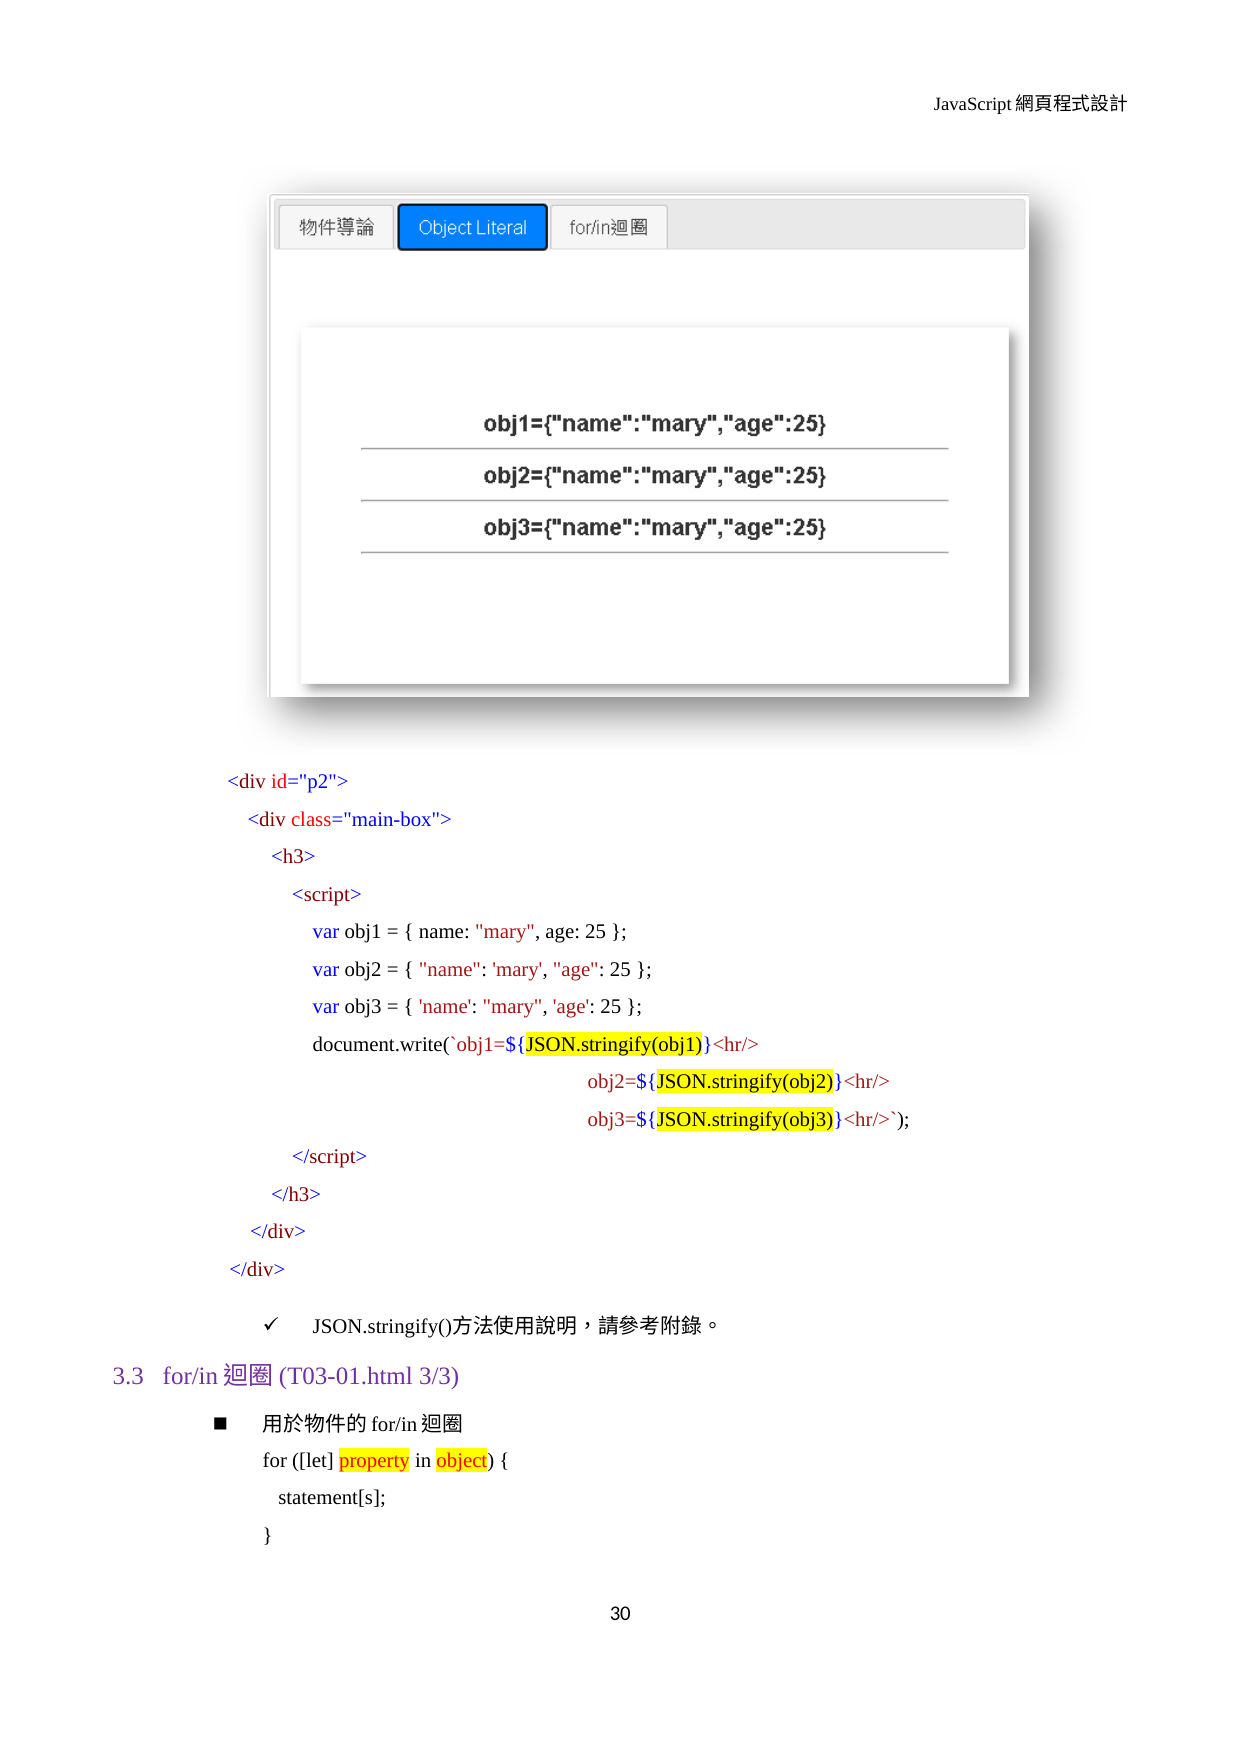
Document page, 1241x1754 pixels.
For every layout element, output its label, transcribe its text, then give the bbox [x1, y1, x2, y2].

text statement[s]; [262, 1479, 1128, 1516]
picture [267, 193, 1029, 697]
text } [262, 1516, 1128, 1554]
text var obj1 = { name: "mary", age: 25 }; [187, 912, 1128, 950]
text for ([let] property in object) { [262, 1441, 1128, 1479]
text var obj3 = { 'name': "mary", 'age': 25 }; [187, 987, 1128, 1025]
text document.write(`obj1=${JSON.stringify(obj1)}<hr/> [187, 1025, 1128, 1062]
text obj3=${JSON.stringify(obj3)}<hr/>`); [562, 1100, 1128, 1137]
text </div> [187, 1212, 1128, 1250]
text obj2=${JSON.stringify(obj2)}<hr/> [537, 1062, 1128, 1100]
text <div id="p2"> [187, 762, 1128, 800]
text </script> [187, 1137, 1128, 1175]
list 用於物件的for/in迴圈 [212, 1404, 1128, 1441]
text </h3> [187, 1175, 1128, 1212]
text </div> [187, 1250, 1128, 1287]
subtitle for/in迴圈 (T03-01.html 3/3) [112, 1355, 1128, 1392]
text <div class="main-box"> [187, 800, 1128, 837]
text <h3> [187, 837, 1128, 875]
list JSON.stringify()方法使用說明，請參考附錄。 [262, 1306, 1128, 1344]
text var obj2 = { "name": 'mary', "age": 25 }; [187, 950, 1128, 987]
text <script> [187, 875, 1128, 912]
